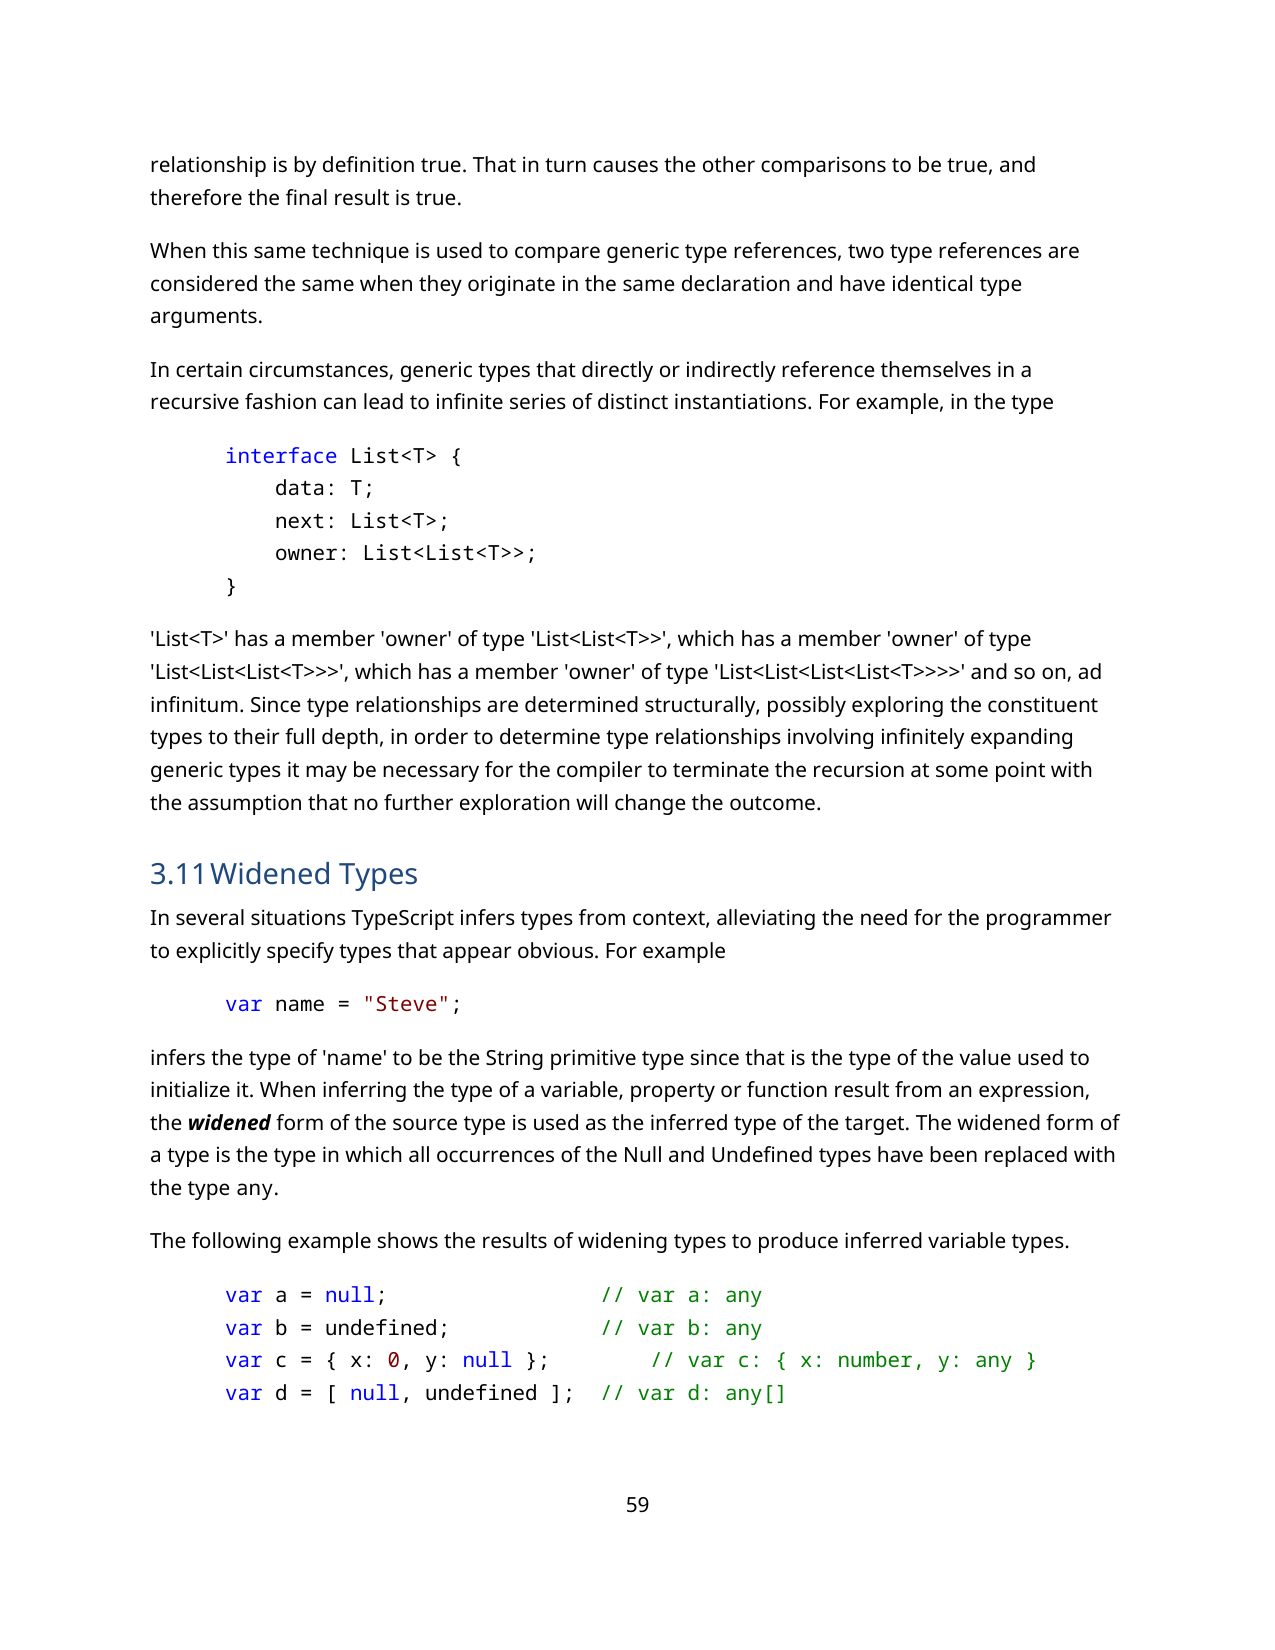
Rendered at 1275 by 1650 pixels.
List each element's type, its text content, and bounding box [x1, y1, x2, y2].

text In several situations TypeScript infers types from context, alleviating the need for the programmer to explicitly specify types that appear obvious. For example [150, 903, 1125, 964]
text infers the type of 'name' to be the String primitive type since that is the type of the value used to initialize it. When inferring the type of a variable, property or function result from an expression, the widened form of the source type is used as the inferred type of the target. The widened form of a type is the type in which all occurrences of the Null and Undefined types have been replaced with the type any. [150, 1043, 1125, 1202]
text In certain circumstances, generic types that directly or indirectly reference themselves in a recursive fashion can lead to infinite series of distinct instantiations. For example, in the type [150, 355, 1125, 416]
text interface List<T> { data: T; next: List<T>; owner: List<List<T>>; } [225, 441, 1125, 599]
text The following example shows the results of widening types to produce inferred variable types. [150, 1227, 1125, 1255]
subtitle Widened Types [150, 853, 1125, 893]
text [150, 150, 1125, 211]
text var a = null; // var a: any var b = undefined; // var b: any var c = { x: 0, y: null }; // var c: { x: number, y: any } var d = [ null, undefined ]; // var d: any[] [225, 1280, 1125, 1406]
text var name = "Steve"; [262, 989, 363, 1018]
text var name = "Steve"; [450, 989, 1125, 1018]
text 'List<T>' has a member 'owner' of type 'List<List<T>>', which has a member 'owner' of type 'List<List<List<T>>>', which has a member 'owner' of type 'List<List<List<List<T>>>>' and so on, ad infinitum. Since type relationships are determined structurally, possibly exploring the constituent types to their full depth, in order to determine type relationships involving infinitely expanding generic types it may be necessary for the compiler to terminate the recursion at some point with the assumption that no further exploration will change the outcome. [150, 624, 1125, 816]
